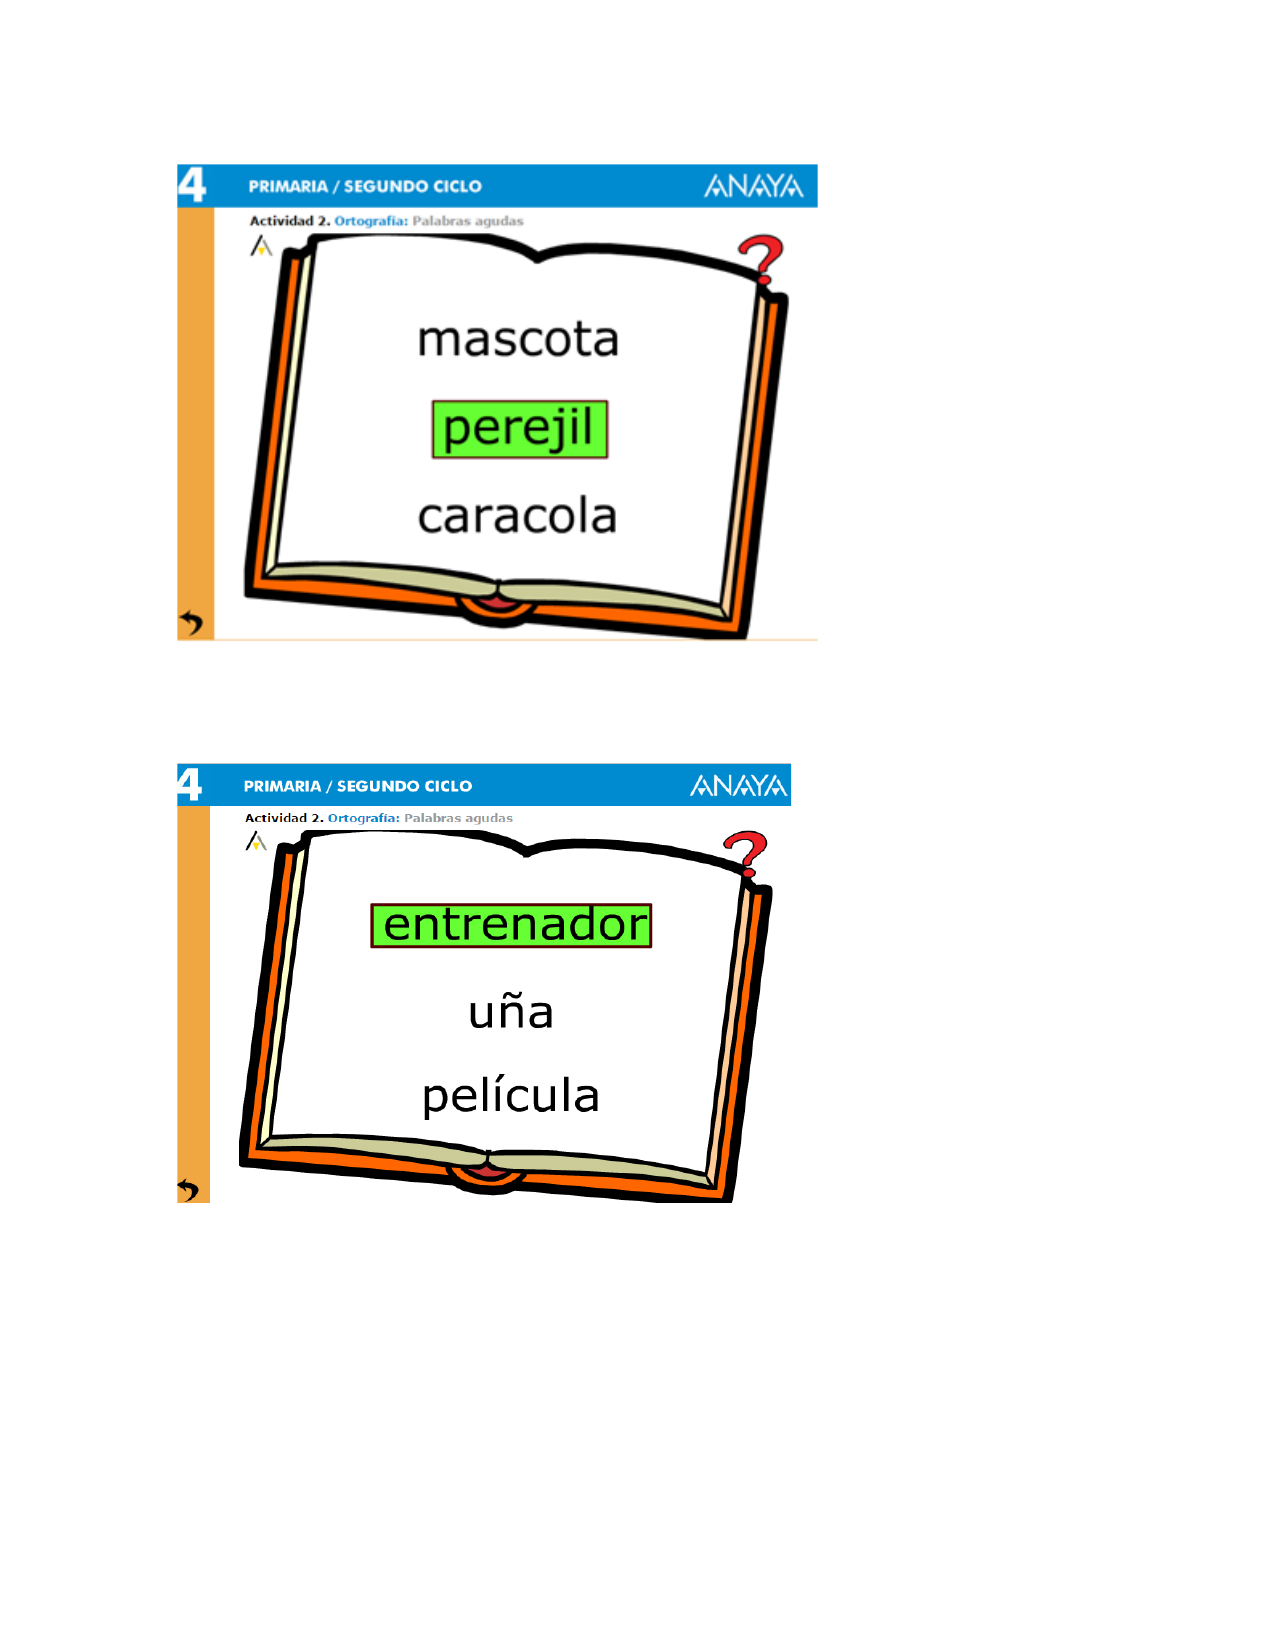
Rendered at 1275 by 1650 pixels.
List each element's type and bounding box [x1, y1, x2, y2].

picture [177, 147, 827, 686]
picture [348, 781, 355, 791]
picture [715, 776, 721, 795]
picture [722, 776, 731, 794]
picture [442, 781, 448, 791]
picture [426, 781, 433, 791]
picture [434, 180, 483, 194]
picture [177, 807, 792, 1203]
picture [757, 779, 764, 795]
picture [245, 781, 262, 791]
picture [769, 776, 776, 788]
picture [333, 181, 339, 194]
picture [452, 781, 458, 791]
picture [371, 781, 379, 791]
picture [704, 174, 803, 197]
picture [281, 781, 308, 791]
picture [357, 782, 367, 791]
picture [266, 781, 278, 791]
picture [311, 781, 320, 791]
picture [460, 782, 471, 791]
picture [383, 781, 393, 791]
picture [344, 180, 428, 194]
picture [250, 181, 328, 193]
picture [396, 781, 419, 791]
picture [177, 768, 201, 800]
